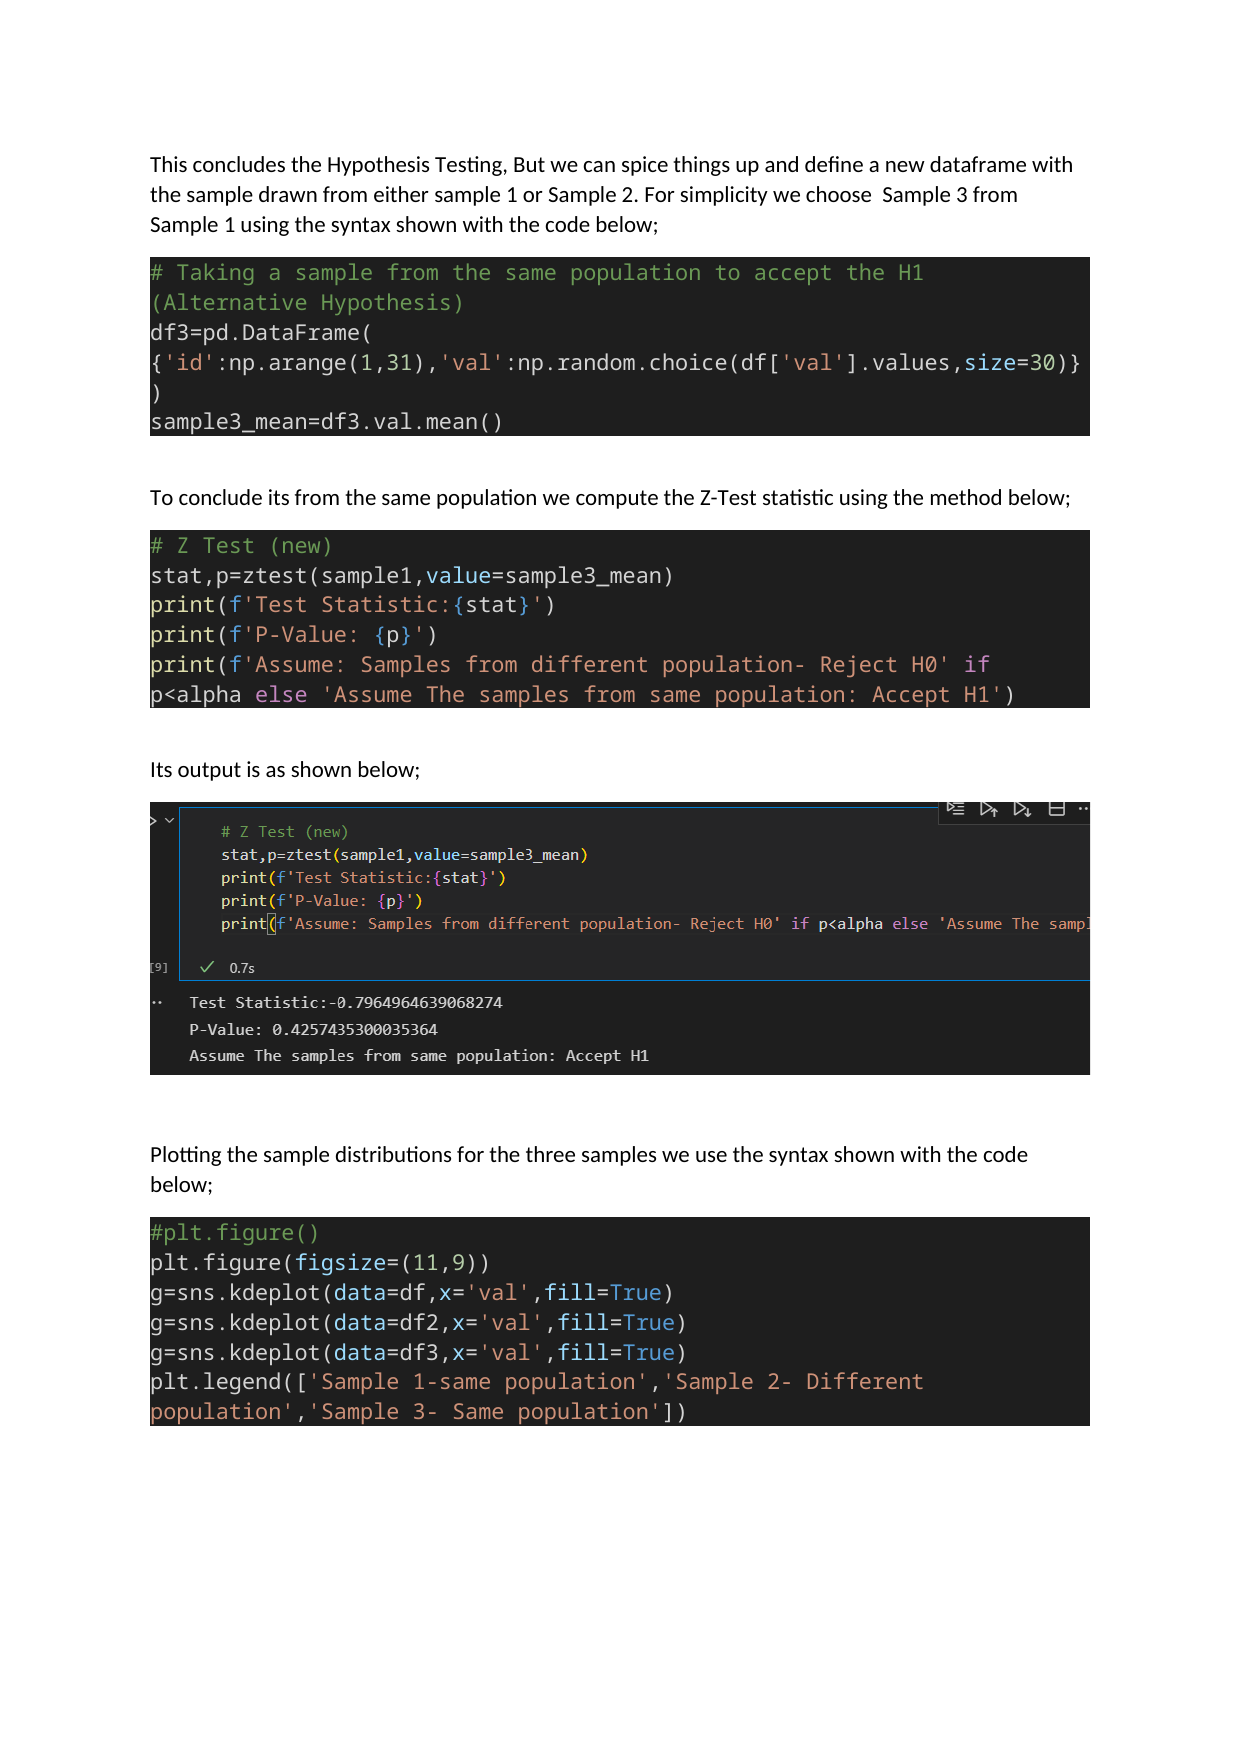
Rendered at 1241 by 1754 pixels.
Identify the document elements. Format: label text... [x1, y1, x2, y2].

text sample3_mean=df3.val.mean() [150, 406, 1090, 436]
text This concludes the Hypothesis Testing, But we can spice things up and define a new dataframe with the sample drawn from either sample 1 or Sample 2. For simplicity we choose Sample 3 from Sample 1 using the syntax shown with the code below; [150, 150, 1090, 238]
text g=sns.kdeplot(data=df3,x='val',fill=True) [150, 1337, 1090, 1366]
picture [150, 802, 1091, 1075]
text # Z Test (new) [150, 530, 1090, 559]
text # Taking a sample from the same population to accept the H1 (Alternative Hypothesis) [150, 257, 1090, 317]
text Plotting the sample distributions for the three samples we use the syntax shown with the code below; [150, 1140, 1090, 1198]
text #plt.figure() [150, 1217, 1090, 1247]
text g=sns.kdeplot(data=df2,x='val',fill=True) [150, 1307, 1090, 1337]
text To conclude its from the same population we compute the Z-Test statistic using the method below; [150, 483, 1090, 511]
text print(f'P-Value: {p}') [150, 619, 1090, 649]
text print(f'Test Statistic:{stat}') [150, 589, 1090, 619]
text plt.legend(['Sample 1-same population','Sample 2- Different population','Sample 3- Same population']) [150, 1366, 1090, 1426]
text g=sns.kdeplot(data=df,x='val',fill=True) [150, 1277, 1090, 1307]
text stat,p=ztest(sample1,value=sample3_mean) [150, 559, 1090, 589]
text Its output is as shown below; [150, 755, 1090, 783]
text print(f'Assume: Samples from different population- Reject H0' if p<alpha else 'Assume The samples from same population: Accept H1') [150, 649, 1090, 708]
text plt.figure(figsize=(11,9)) [150, 1247, 1090, 1277]
text df3=pd.DataFrame({'id':np.arange(1,31),'val':np.random.choice(df['val'].values,size=30)}) [150, 317, 1090, 406]
